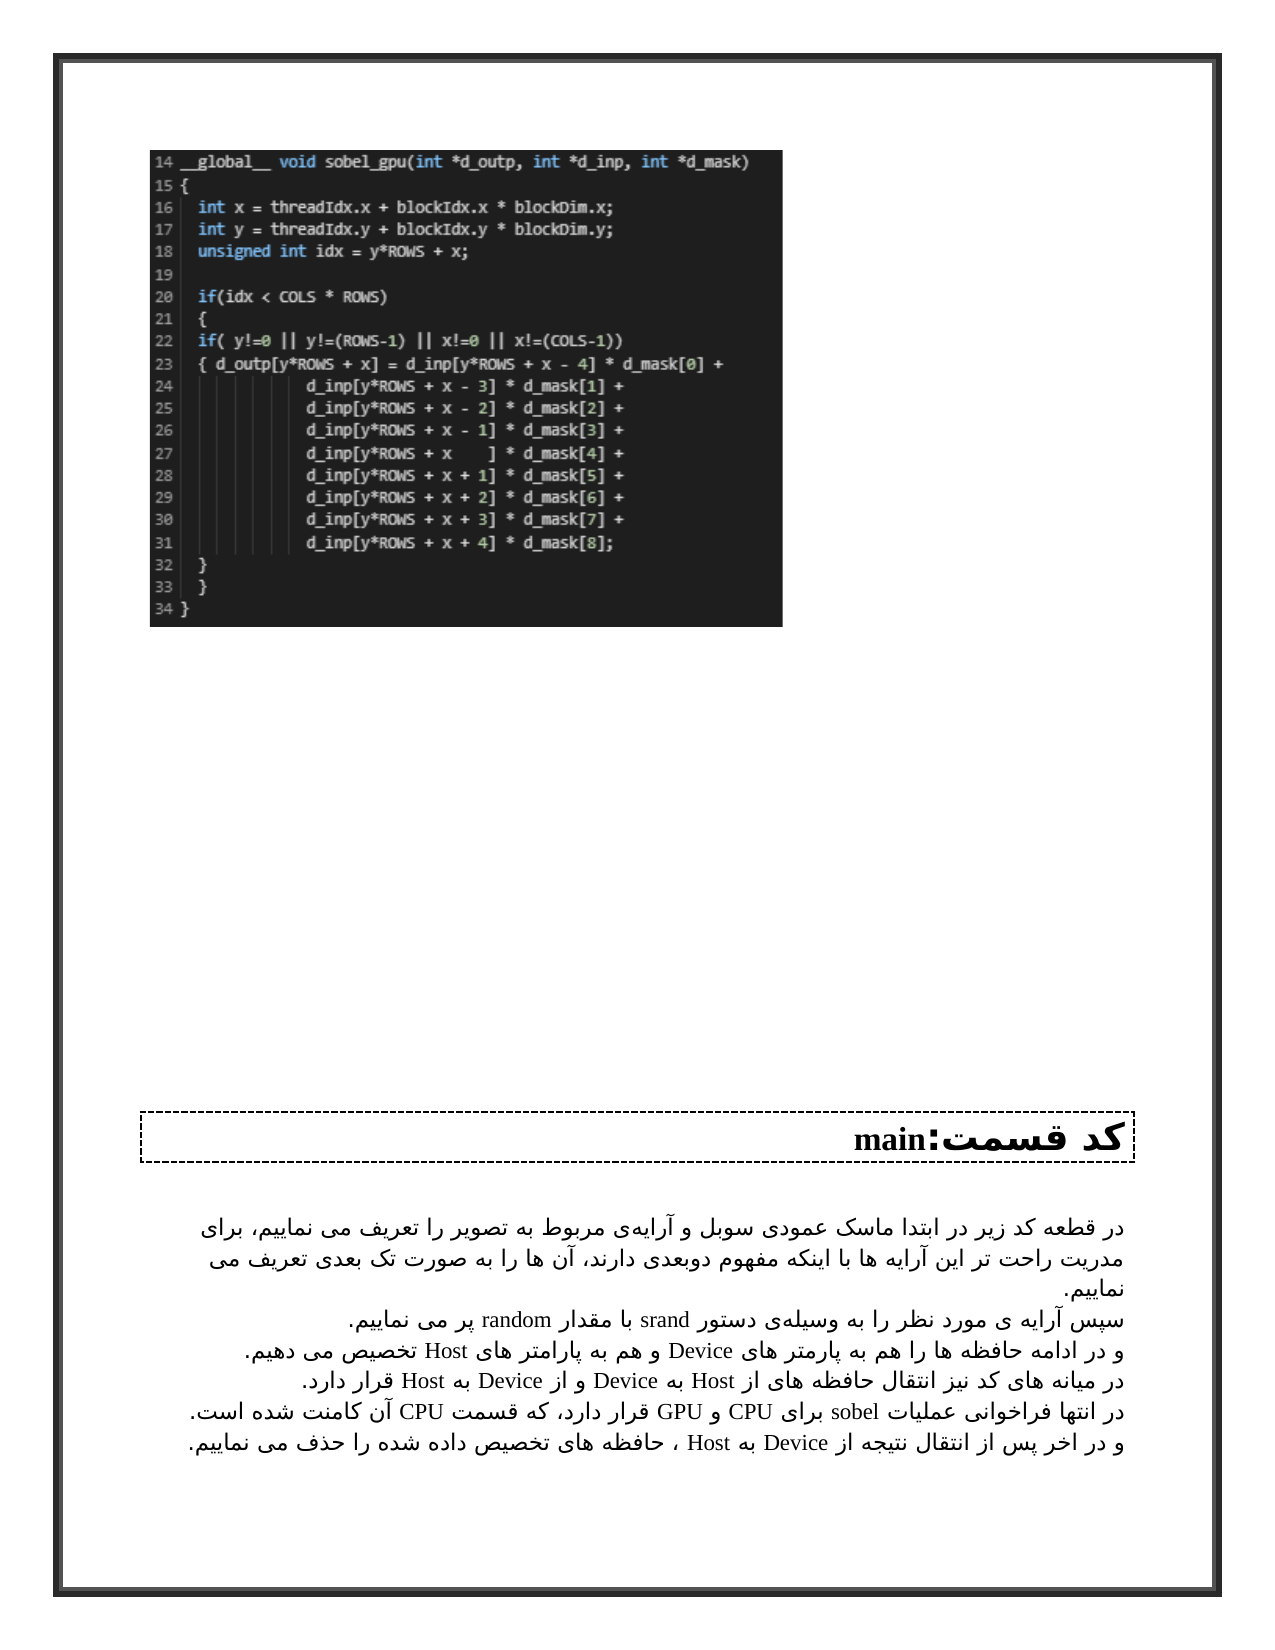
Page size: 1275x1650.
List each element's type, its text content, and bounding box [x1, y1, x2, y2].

picture [149, 150, 783, 627]
text کد قسمت:main [139, 1111, 1135, 1163]
text در قطعه کد زیر در ابتدا ماسک عمودی سوبل و آرایه‌ی مربوط به تصویر را تعریف می نماییم، برای مدریت راحت تر این آرایه ها با اینکه مفهوم دوبعدی دارند، آن ها را به صورت تک بعدی تعریف می نماییم. سپس آرایه ی مورد نظر را به وسیله‌ی دستور srand با مقدار random پر می نماییم. و در ادامه حافظه ها را هم به پارمتر های Device و هم به پارامتر های Host تخصیص می دهیم. در میانه های کد نیز انتقال حافظه های از Host به Device و از Device به Host قرار دارد. در انتها فراخوانی عملیات sobel برای CPU و GPU قرار دارد، که قسمت CPU آن کامنت شده است. و در اخر پس از انتقال نتیجه از Device به Host ، حافظه های تخصیص داده شده را حذف می نماییم. [150, 1214, 1125, 1456]
